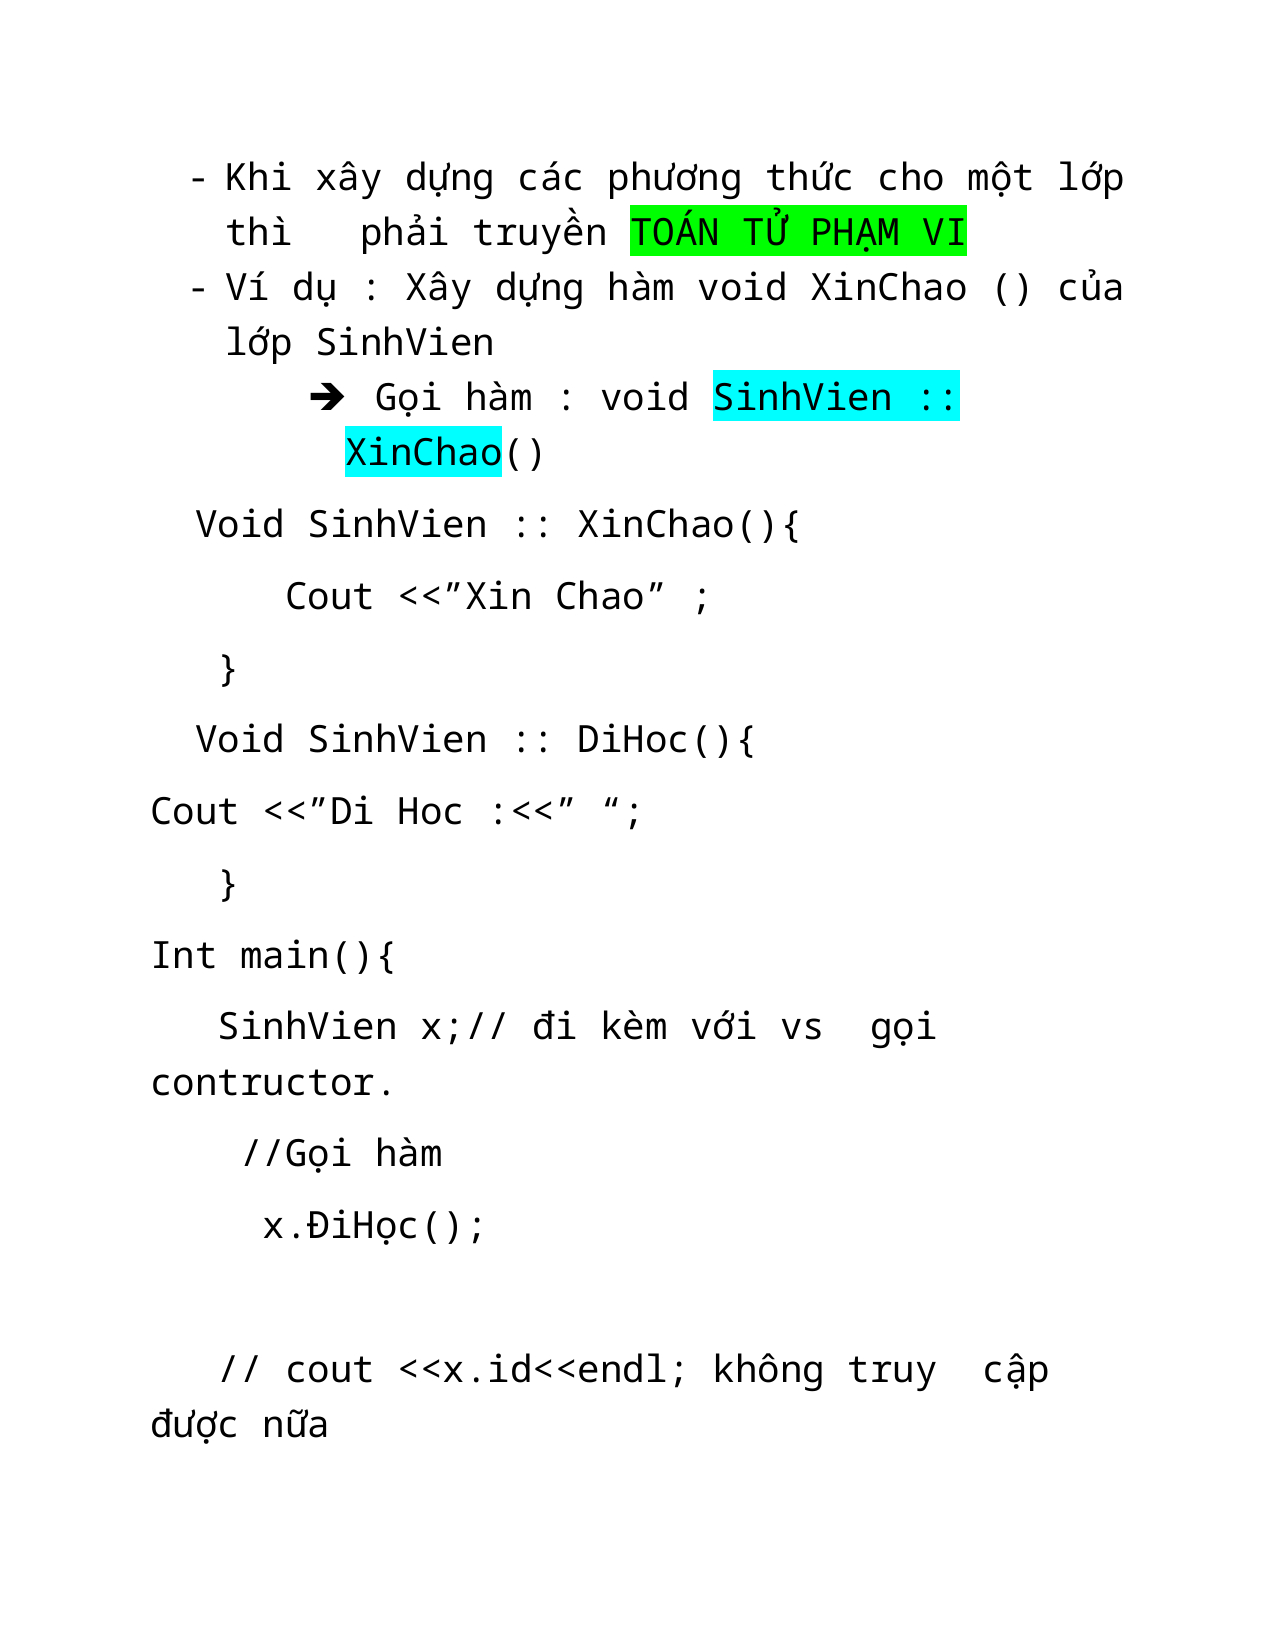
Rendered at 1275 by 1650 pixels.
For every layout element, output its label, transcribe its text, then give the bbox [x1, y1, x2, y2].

list Ví dụ : Xây dựng hàm void XinChao () của lớp SinhVien [187, 260, 1125, 366]
text // cout <<x.id<<endl; không truy cập được nữa [150, 1342, 1125, 1448]
text Cout <<”Xin Chao” ; [150, 569, 1125, 620]
text Void SinhVien :: XinChao(){ [150, 497, 1125, 548]
list Gọi hàm : void SinhVien :: XinChao() [307, 370, 1125, 477]
text Int main(){ [150, 928, 1125, 979]
text Void SinhVien :: DiHoc(){ [150, 713, 1125, 764]
text Cout <<”Di Hoc :<<” “; [150, 784, 1125, 835]
list Khi xây dựng các phương thức cho một lớp thì phải truyền TOÁN TỬ PHẠM VI [187, 150, 1125, 256]
text SinhVien x;// đi kèm với vs gọi contructor. [150, 1000, 1125, 1106]
text //Gọi hàm [150, 1127, 1125, 1178]
text } [150, 856, 1125, 907]
text x.ĐiHọc(); [150, 1198, 1125, 1249]
text } [150, 641, 1125, 692]
